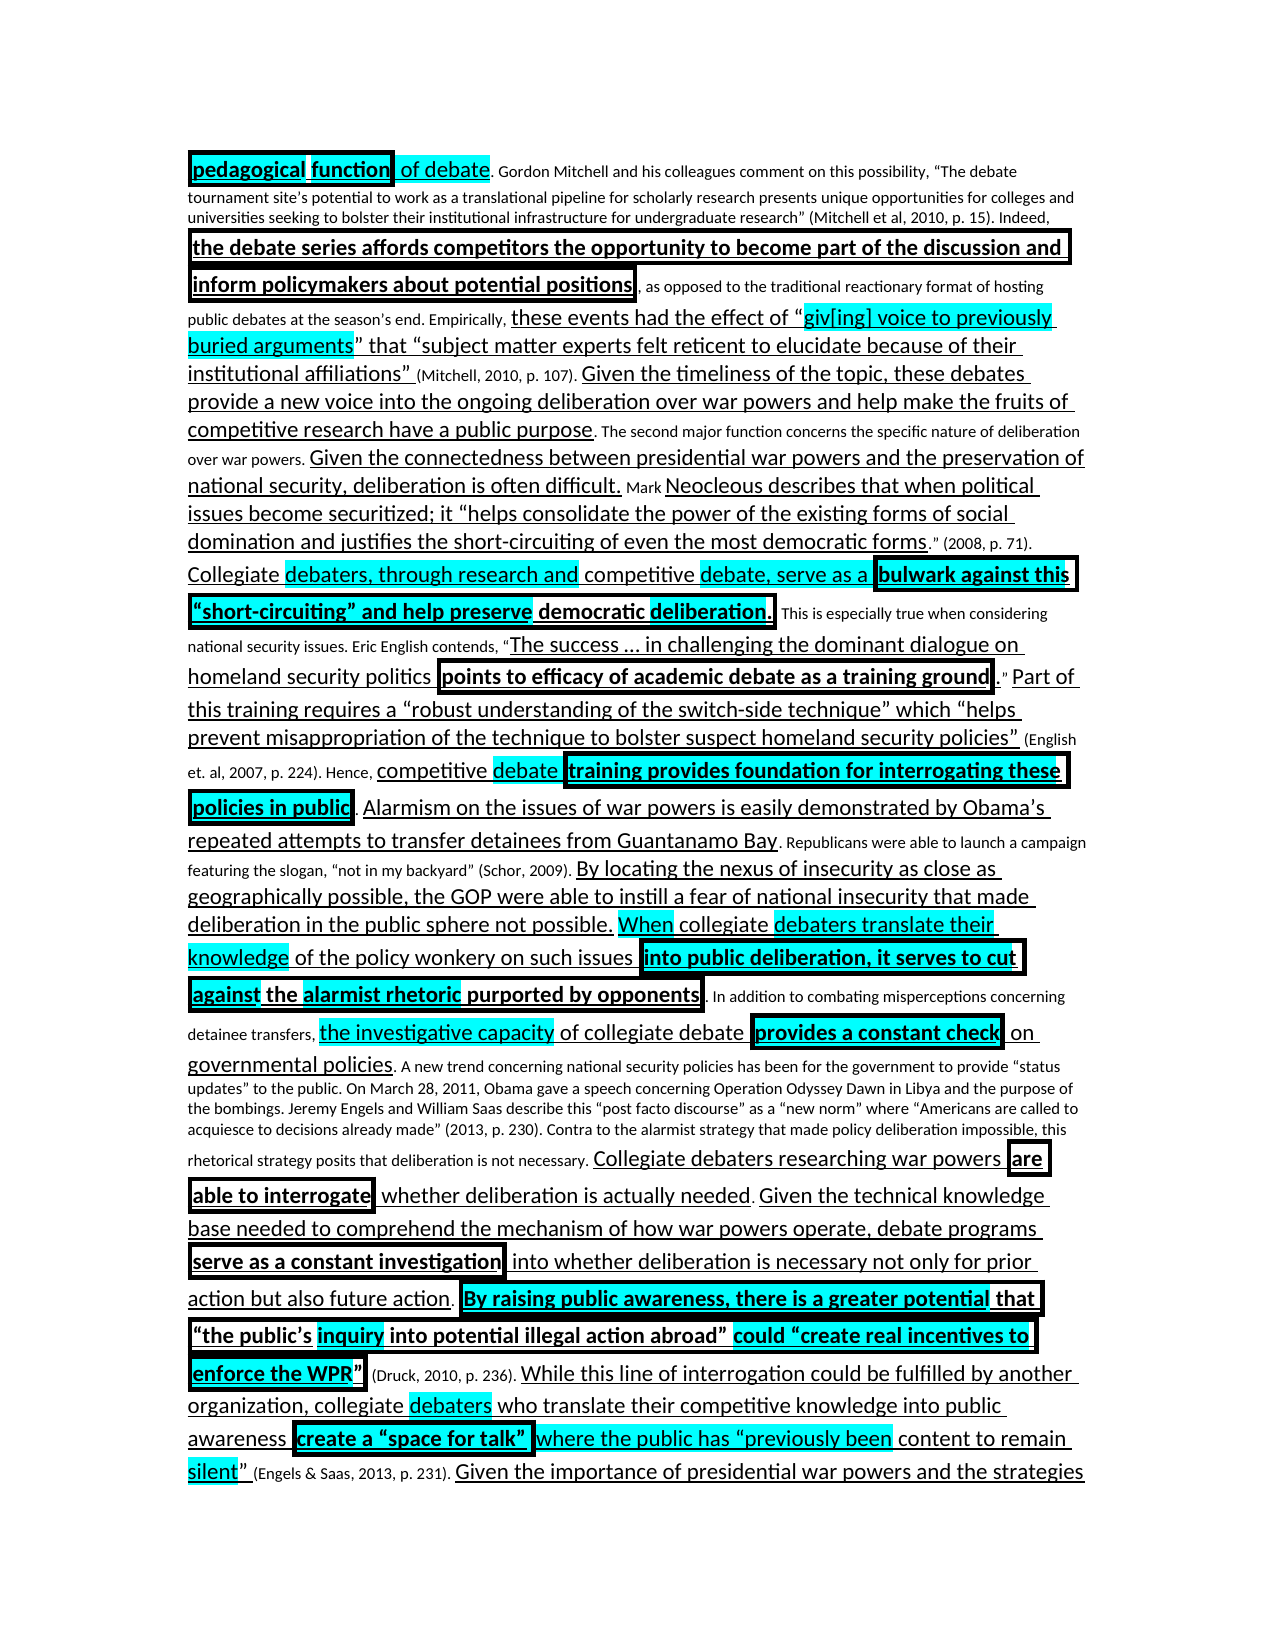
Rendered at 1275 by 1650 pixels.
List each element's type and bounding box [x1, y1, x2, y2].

text [187, 150, 1087, 1485]
